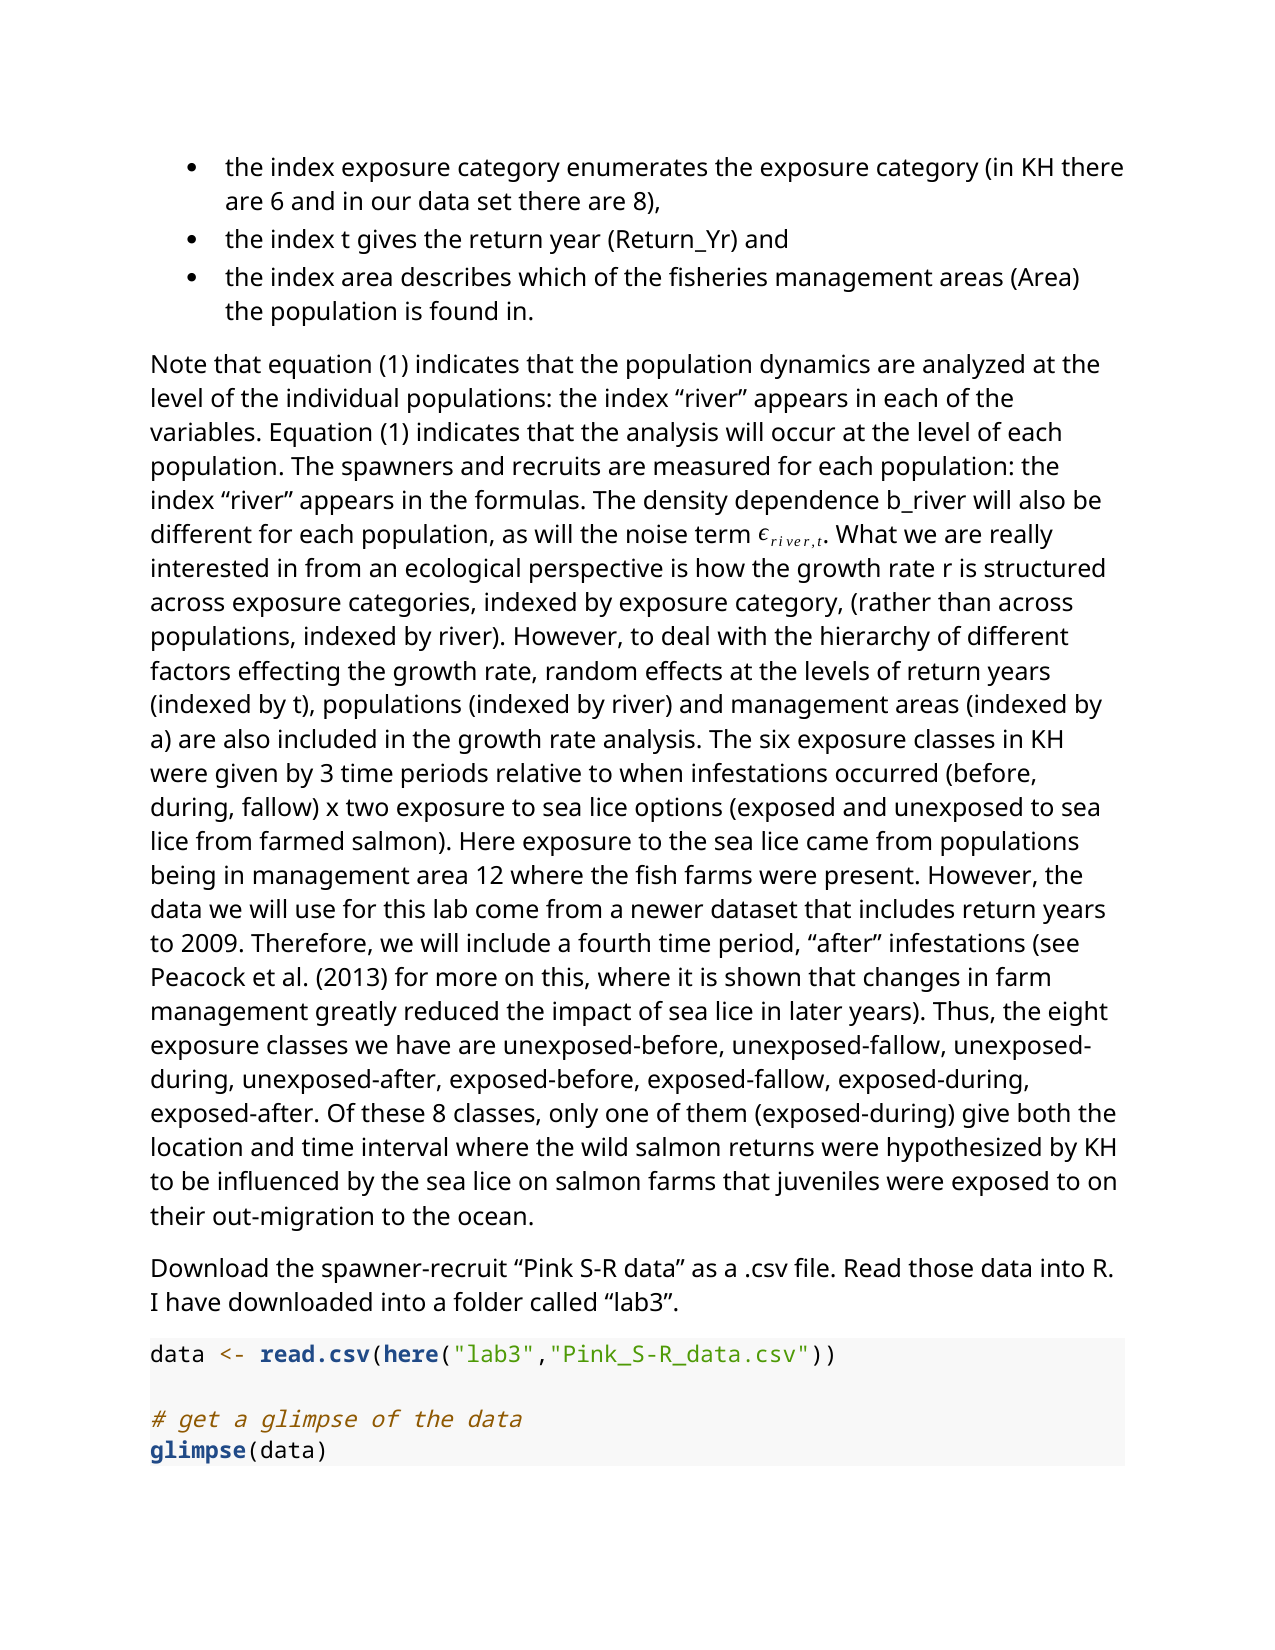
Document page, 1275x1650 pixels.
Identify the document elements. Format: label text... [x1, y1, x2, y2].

list the index exposure category enumerates the exposure category (in KH there are 6 and in our data set there are 8), [187, 150, 1125, 218]
list the index t gives the return year (Return_Yr) and [187, 222, 1125, 256]
text Download the spawner-recruit “Pink S-R data” as a .csv file. Read those data into R. I have downloaded into a folder called “lab3”. [150, 1251, 1125, 1319]
text data <- read.csv(here("lab3","Pink_S-R_data.csv")) # get a glimpse of the data glimpse(data) [150, 1338, 1125, 1466]
list the index area describes which of the fisheries management areas (Area) the population is found in. [187, 260, 1125, 328]
text Note that equation (1) indicates that the population dynamics are analyzed at the level of the individual populations: the index “river” appears in each of the variables. Equation (1) indicates that the analysis will occur at the level of each population. The spawners and recruits are measured for each population: the index “river” appears in the formulas. The density dependence b_river will also be different for each population, as will the noise term . What we are really interested in from an ecological perspective is how the growth rate r is structured across exposure categories, indexed by exposure category, (rather than across populations, indexed by river). However, to deal with the hierarchy of different factors effecting the growth rate, random effects at the levels of return years (indexed by t), populations (indexed by river) and management areas (indexed by a) are also included in the growth rate analysis. The six exposure classes in KH were given by 3 time periods relative to when infestations occurred (before, during, fallow) x two exposure to sea lice options (exposed and unexposed to sea lice from farmed salmon). Here exposure to the sea lice came from populations being in management area 12 where the fish farms were present. However, the data we will use for this lab come from a newer dataset that includes return years to 2009. Therefore, we will include a fourth time period, “after” infestations (see Peacock et al. (2013) for more on this, where it is shown that changes in farm management greatly reduced the impact of sea lice in later years). Thus, the eight exposure classes we have are unexposed-before, unexposed-fallow, unexposed-during, unexposed-after, exposed-before, exposed-fallow, exposed-during, exposed-after. Of these 8 classes, only one of them (exposed-during) give both the location and time interval where the wild salmon returns were hypothesized by KH to be influenced by the sea lice on salmon farms that juveniles were exposed to on their out-migration to the ocean. [150, 347, 1125, 1232]
